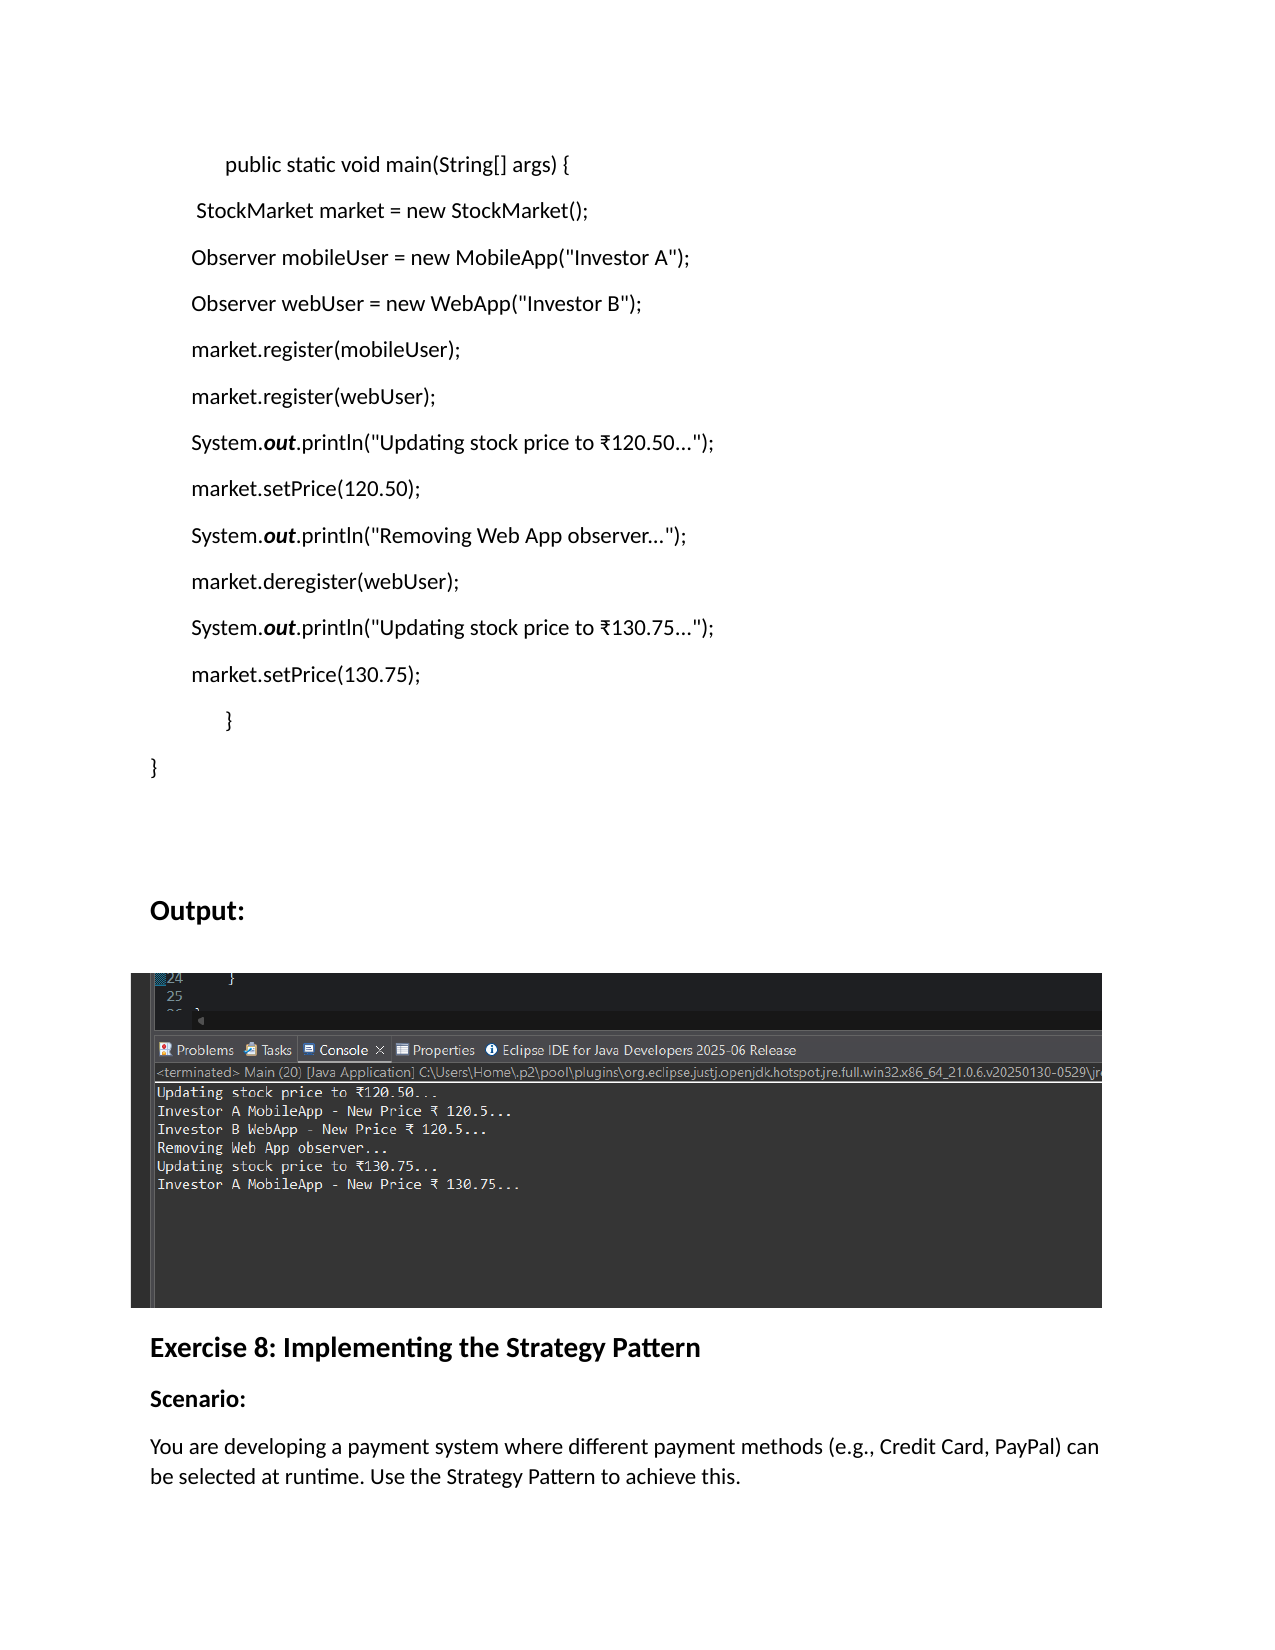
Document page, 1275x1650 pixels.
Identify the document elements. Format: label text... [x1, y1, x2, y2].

text Observer mobileUser = new MobileApp("Investor A"); [150, 243, 1125, 271]
text Observer webUser = new WebApp("Investor B"); [150, 289, 1125, 317]
text System.out.println("Updating stock price to ₹130.75..."); [150, 613, 1125, 642]
text market.register(webUser); [150, 382, 1125, 410]
text You are developing a payment system where different payment methods (e.g., Credit Card, PayPal) can be selected at runtime. Use the Strategy Pattern to achieve this. [150, 1432, 1125, 1490]
text market.deregister(webUser); [150, 567, 1125, 595]
text } [150, 706, 1125, 734]
text Output: [150, 892, 1125, 927]
text public static void main(String[] args) { [150, 150, 1125, 178]
picture [130, 973, 1102, 1308]
text market.setPrice(120.50); [150, 474, 1125, 502]
text System.out.println("Removing Web App observer..."); [150, 521, 1125, 549]
text market.setPrice(130.75); [150, 660, 1125, 688]
text market.register(mobileUser); [150, 335, 1125, 363]
text Scenario: [150, 1383, 1125, 1414]
text System.out.println("Updating stock price to ₹120.50..."); [150, 428, 1125, 456]
text StockMarket market = new StockMarket(); [150, 196, 1125, 224]
text } [150, 753, 1125, 781]
